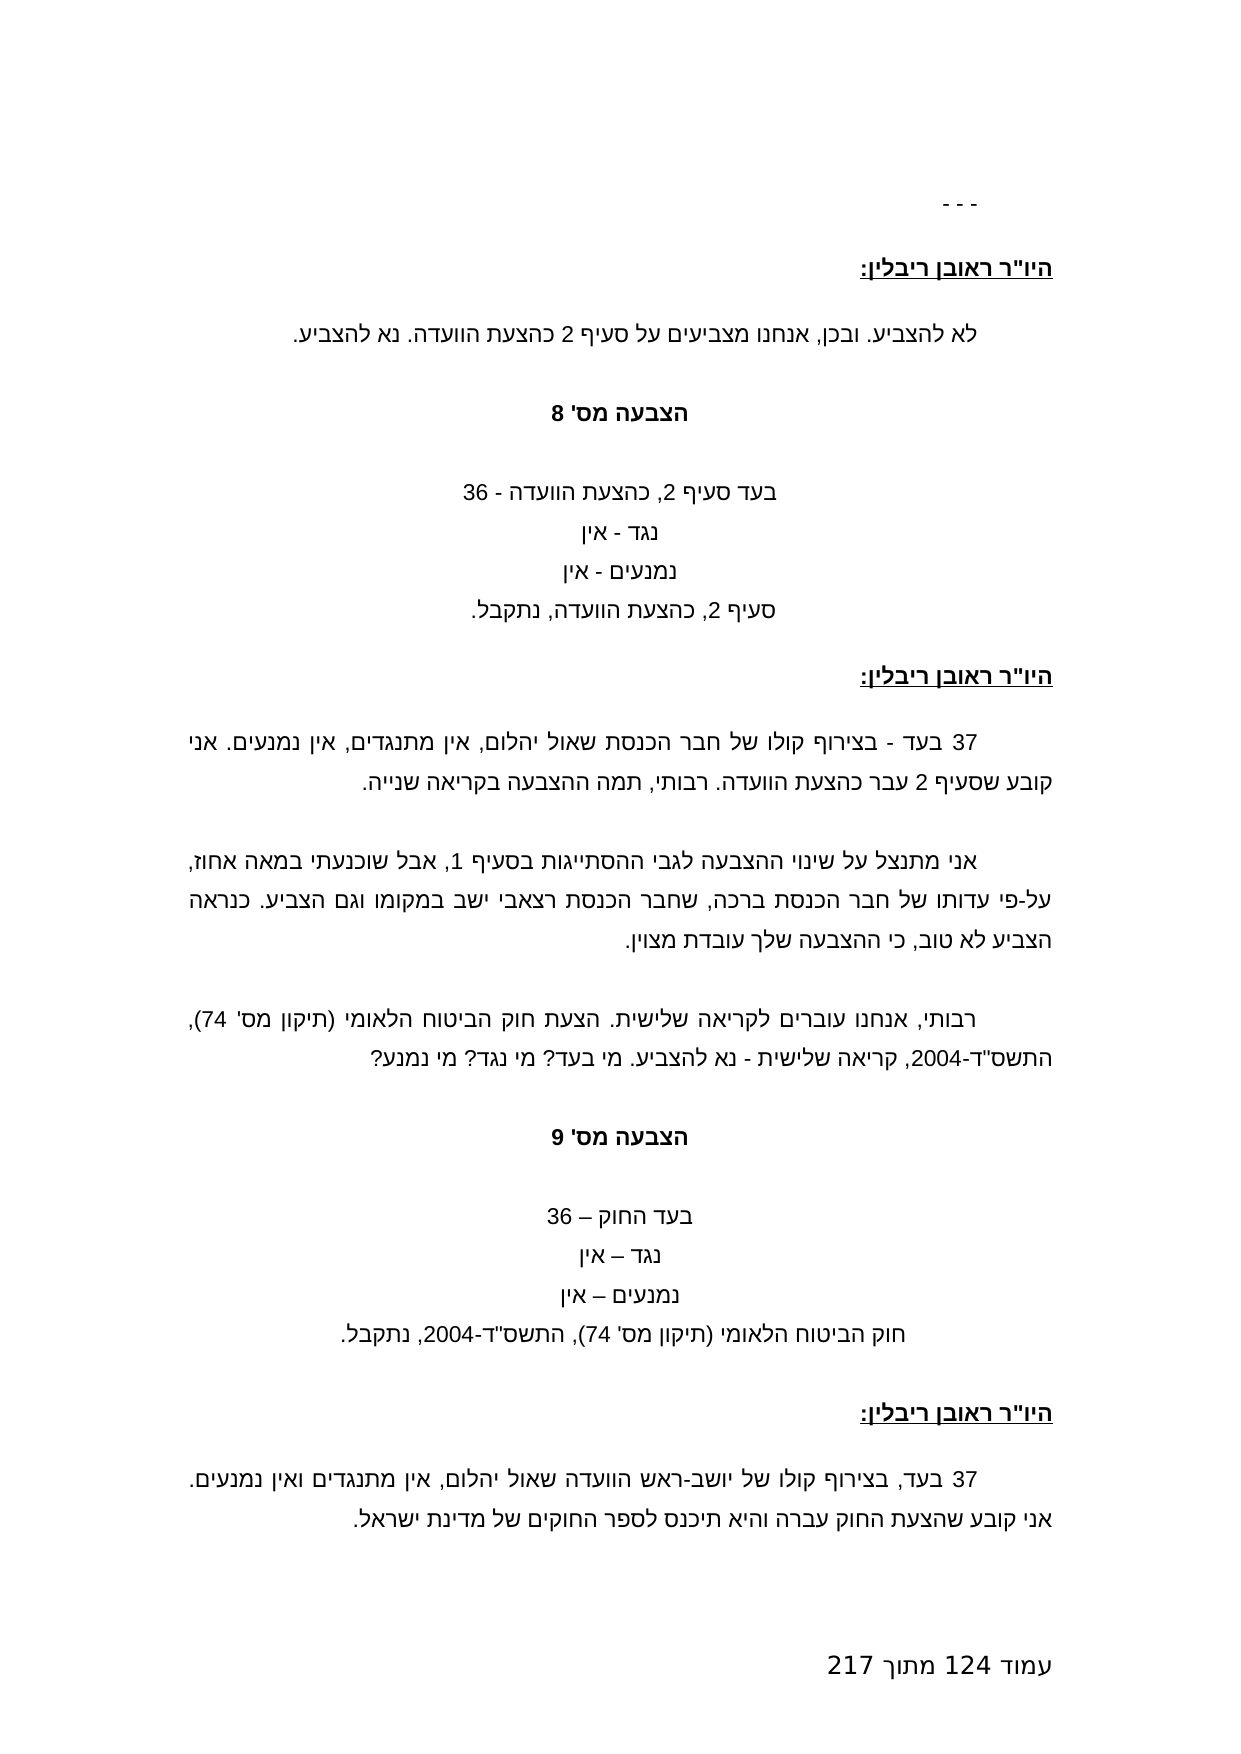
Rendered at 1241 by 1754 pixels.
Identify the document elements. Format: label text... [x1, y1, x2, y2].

text 37 בעד - בצירוף קולו של חבר הכנסת שאול יהלום, אין מתנגדים, אין נמנעים. אני קובע שסעיף 2 עבר כהצעת הוועדה. רבותי, תמה ההצבעה בקריאה שנייה. [187, 729, 1053, 795]
text 37 בעד, בצירוף קולו של יושב-ראש הוועדה שאול יהלום, אין מתנגדים ואין נמנעים. אני קובע שהצעת החוק עברה והיא תיכנס לספר החוקים של מדינת ישראל. [187, 1466, 1053, 1532]
text בעד החוק – 36 [187, 1203, 1053, 1229]
text לא להצביע. ובכן, אנחנו מצביעים על סעיף 2 כהצעת הוועדה. נא להצביע. [187, 321, 1053, 347]
text נגד – אין [187, 1242, 1053, 1269]
text סעיף 2, כהצעת הוועדה, נתקבל. [187, 597, 1053, 624]
text היו"ר ראובן ריבלין: [187, 1400, 1053, 1427]
text רבותי, אנחנו עוברים לקריאה שלישית. הצעת חוק הביטוח הלאומי (תיקון מס' 74), התשס"ד-2004, קריאה שלישית - נא להצביע. מי בעד? מי נגד? מי נמנע? [187, 1006, 1053, 1071]
text היו"ר ראובן ריבלין: [187, 637, 1053, 690]
text אני מתנצל על שינוי ההצבעה לגבי ההסתייגות בסעיף 1, אבל שוכנעתי במאה אחוז, על-פי עדותו של חבר הכנסת ברכה, שחבר הכנסת רצאבי ישב במקומו וגם הצביע. כנראה הצביע לא טוב, כי ההצבעה שלך עובדת מצוין. [187, 848, 1053, 953]
text בעד סעיף 2, כהצעת הוועדה - 36 [187, 479, 1053, 505]
text הצבעה מס' 8 [187, 361, 1053, 426]
text הצבעה מס' 9 [187, 1124, 1053, 1150]
text נגד - אין [187, 518, 1053, 545]
text נמנעים - אין [187, 558, 1053, 584]
text - - - [187, 189, 1053, 216]
text חוק הביטוח הלאומי (תיקון מס' 74), התשס"ד-2004, נתקבל. [187, 1321, 1053, 1348]
text נמנעים – אין [187, 1282, 1053, 1308]
text היו"ר ראובן ריבלין: [187, 229, 1053, 282]
